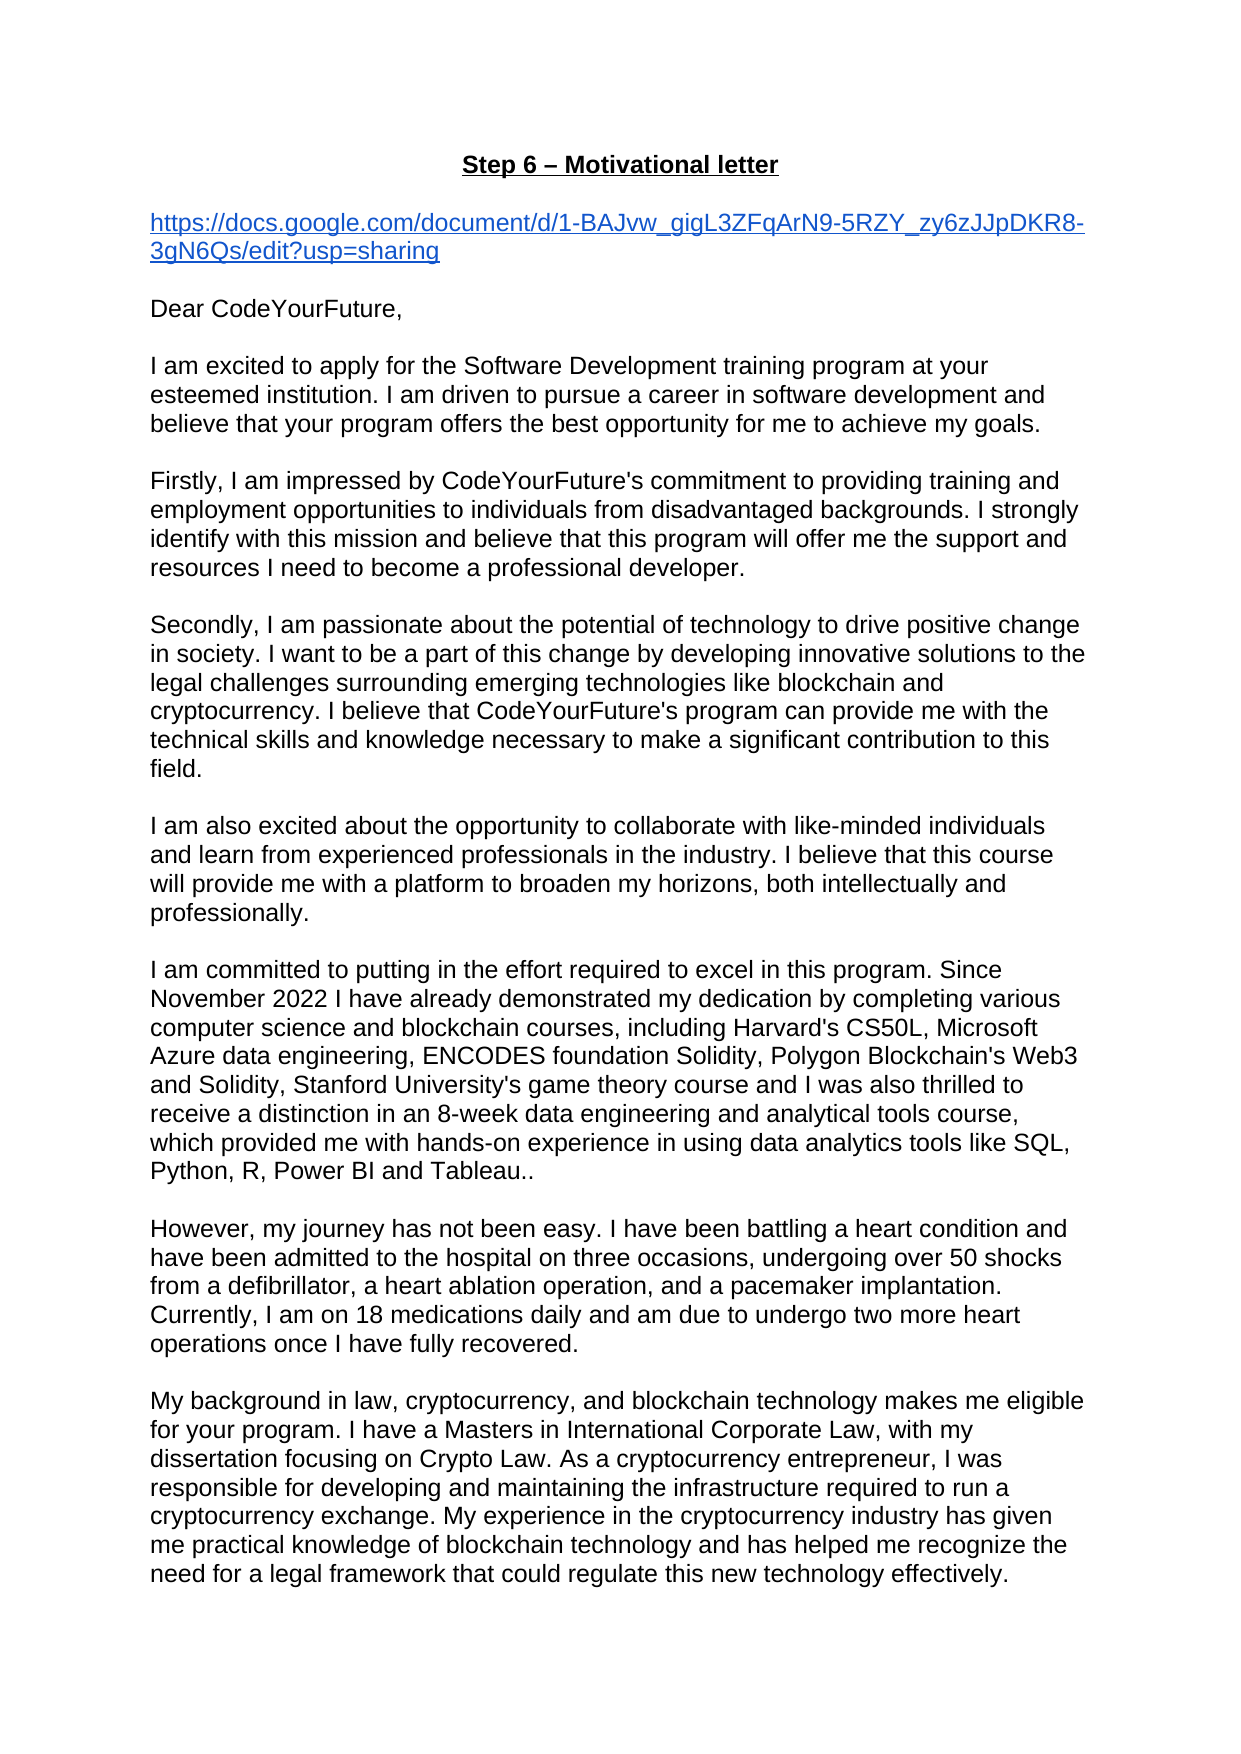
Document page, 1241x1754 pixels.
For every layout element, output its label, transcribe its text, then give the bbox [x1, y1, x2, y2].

text However, my journey has not been easy. I have been battling a heart condition and have been admitted to the hospital on three occasions, undergoing over 50 shocks from a defibrillator, a heart ablation operation, and a pacemaker implantation. Currently, I am on 18 medications daily and am due to undergo two more heart operations once I have fully recovered. [150, 1214, 1090, 1357]
text I am also excited about the opportunity to collaborate with like-minded individuals and learn from experienced professionals in the industry. I believe that this course will provide me with a platform to broaden my horizons, both intellectually and professionally. [150, 811, 1090, 926]
text I am committed to putting in the effort required to excel in this program. Since November 2022 I have already demonstrated my dedication by completing various computer science and blockchain courses, including Harvard's CS50L, Microsoft Azure data engineering, ENCODES foundation Solidity, Polygon Blockchain's Web3 and Solidity, Stanford University's game theory course and I was also thrilled to receive a distinction in an 8-week data engineering and analytical tools course, which provided me with hands-on experience in using data analytics tools like SQL, Python, R, Power BI and Tableau.. [150, 955, 1090, 1185]
text Step 6 – Motivational letter [150, 150, 1090, 179]
text https://docs.google.com/document/d/1-BAJvw_gigL3ZFqArN9-5RZY_zy6zJJpDKR8-3gN6Qs/edit?usp=sharing [150, 207, 1090, 265]
text Dear CodeYourFuture, [150, 294, 1090, 322]
text Secondly, I am passionate about the potential of technology to drive positive change in society. I want to be a part of this change by developing innovative solutions to the legal challenges surrounding emerging technologies like blockchain and cryptocurrency. I believe that CodeYourFuture's program can provide me with the technical skills and knowledge necessary to make a significant contribution to this field. [150, 610, 1090, 782]
text Firstly, I am impressed by CodeYourFuture's commitment to providing training and employment opportunities to individuals from disadvantaged backgrounds. I strongly identify with this mission and believe that this program will offer me the support and resources I need to become a professional developer. [150, 466, 1090, 581]
text I am excited to apply for the Software Development training program at your esteemed institution. I am driven to pursue a career in software development and believe that your program offers the best opportunity for me to achieve my goals. [150, 351, 1090, 437]
text My background in law, cryptocurrency, and blockchain technology makes me eligible for your program. I have a Masters in International Corporate Law, with my dissertation focusing on Crypto Law. As a cryptocurrency entrepreneur, I was responsible for developing and maintaining the infrastructure required to run a cryptocurrency exchange. My experience in the cryptocurrency industry has given me practical knowledge of blockchain technology and has helped me recognize the need for a legal framework that could regulate this new technology effectively. [150, 1386, 1090, 1587]
